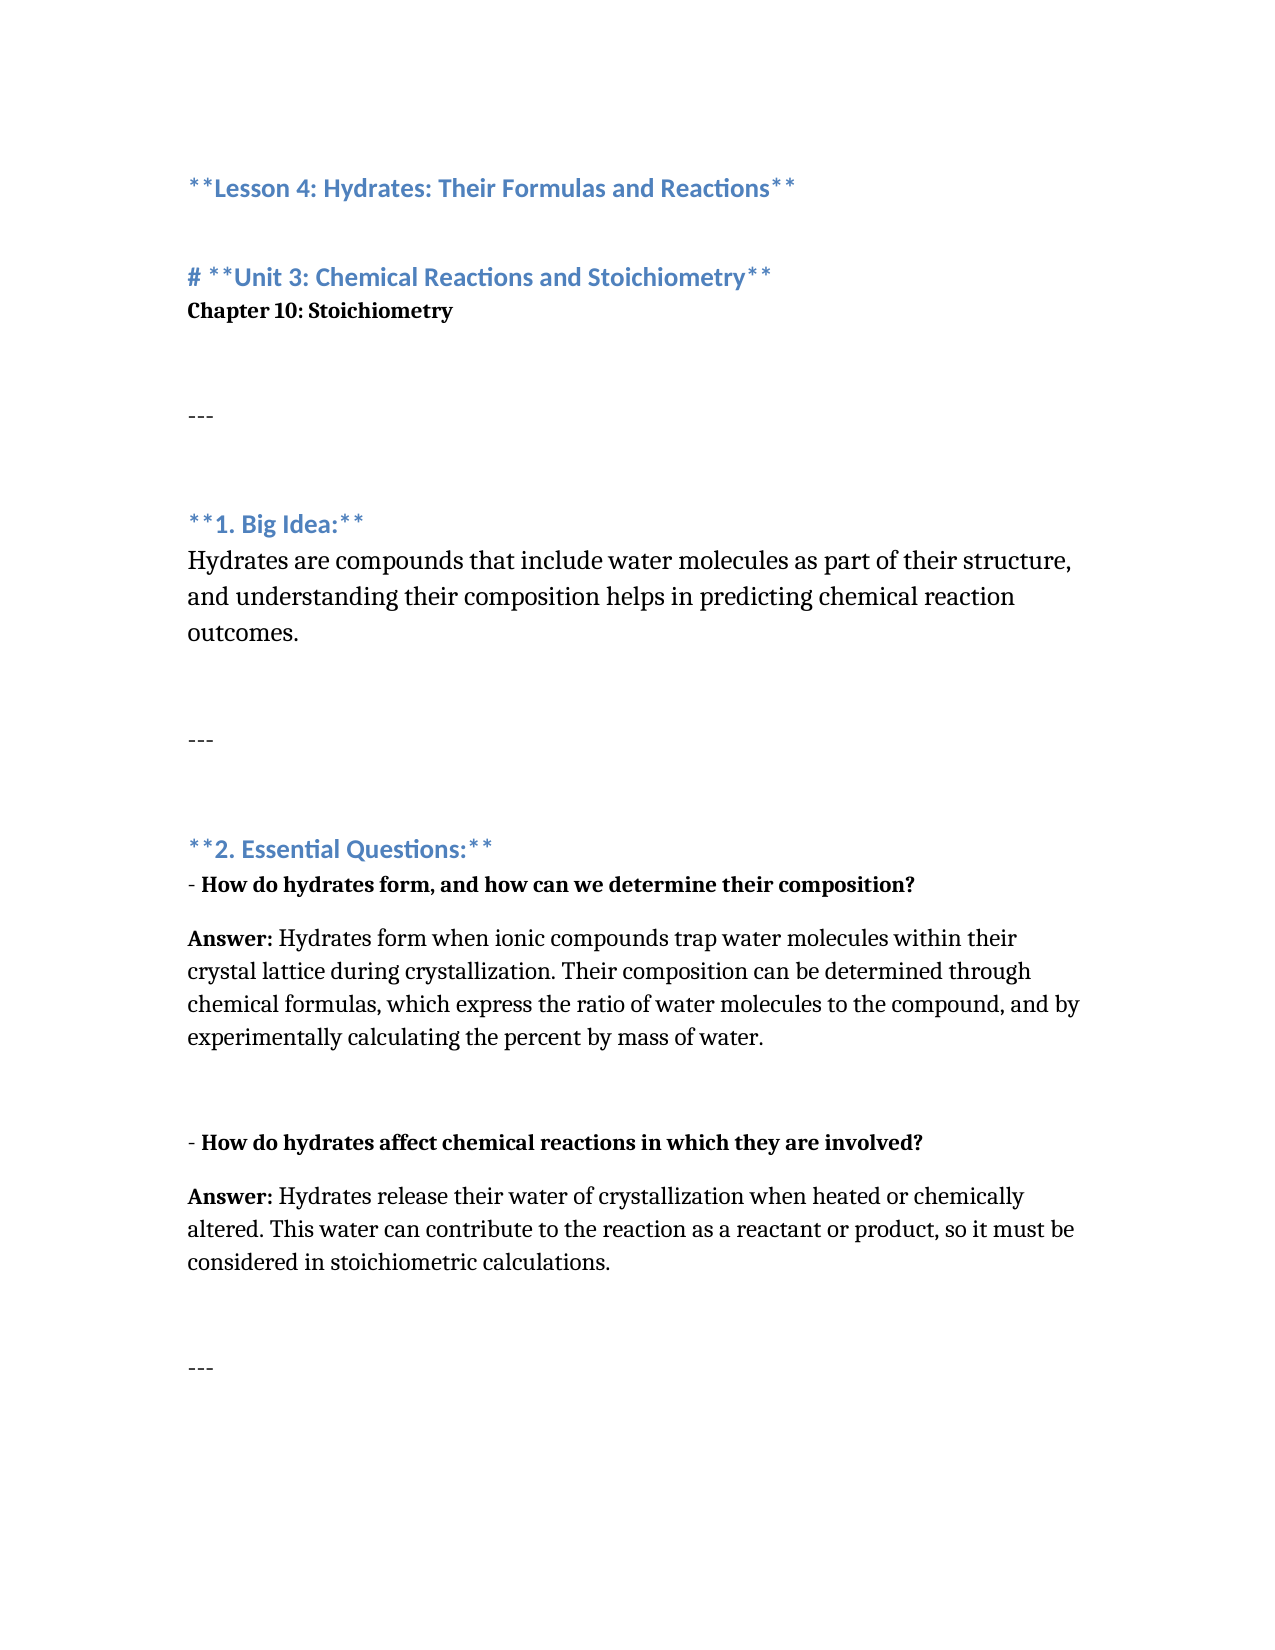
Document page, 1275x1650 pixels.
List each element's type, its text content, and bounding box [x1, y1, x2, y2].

text Answer: Hydrates form when ionic compounds trap water molecules within their crystal lattice during crystallization. Their composition can be determined through chemical formulas, which express the ratio of water molecules to the compound, and by experimentally calculating the percent by mass of water. [187, 924, 1087, 1052]
text --- [187, 724, 1087, 756]
subtitle # **Unit 3: Chemical Reactions and Stoichiometry** [187, 260, 1087, 293]
subtitle **Lesson 4: Hydrates: Their Formulas and Reactions** [187, 171, 1087, 204]
text Hydrates are compounds that include water molecules as part of their structure, and understanding their composition helps in predicting chemical reaction outcomes. [187, 545, 1087, 648]
text - How do hydrates form, and how can we determine their composition? [187, 870, 1087, 899]
text Chapter 10: Stoichiometry [187, 298, 1087, 324]
subtitle **1. Big Idea:** [187, 507, 1087, 540]
text - How do hydrates affect chemical reactions in which they are involved? [187, 1128, 1087, 1156]
text Answer: Hydrates release their water of crystallization when heated or chemically altered. This water can contribute to the reaction as a reactant or product, so it must be considered in stoichiometric calculations. [187, 1182, 1087, 1276]
subtitle **2. Essential Questions:** [187, 832, 1087, 865]
text --- [187, 400, 1087, 431]
text --- [187, 1352, 1087, 1384]
